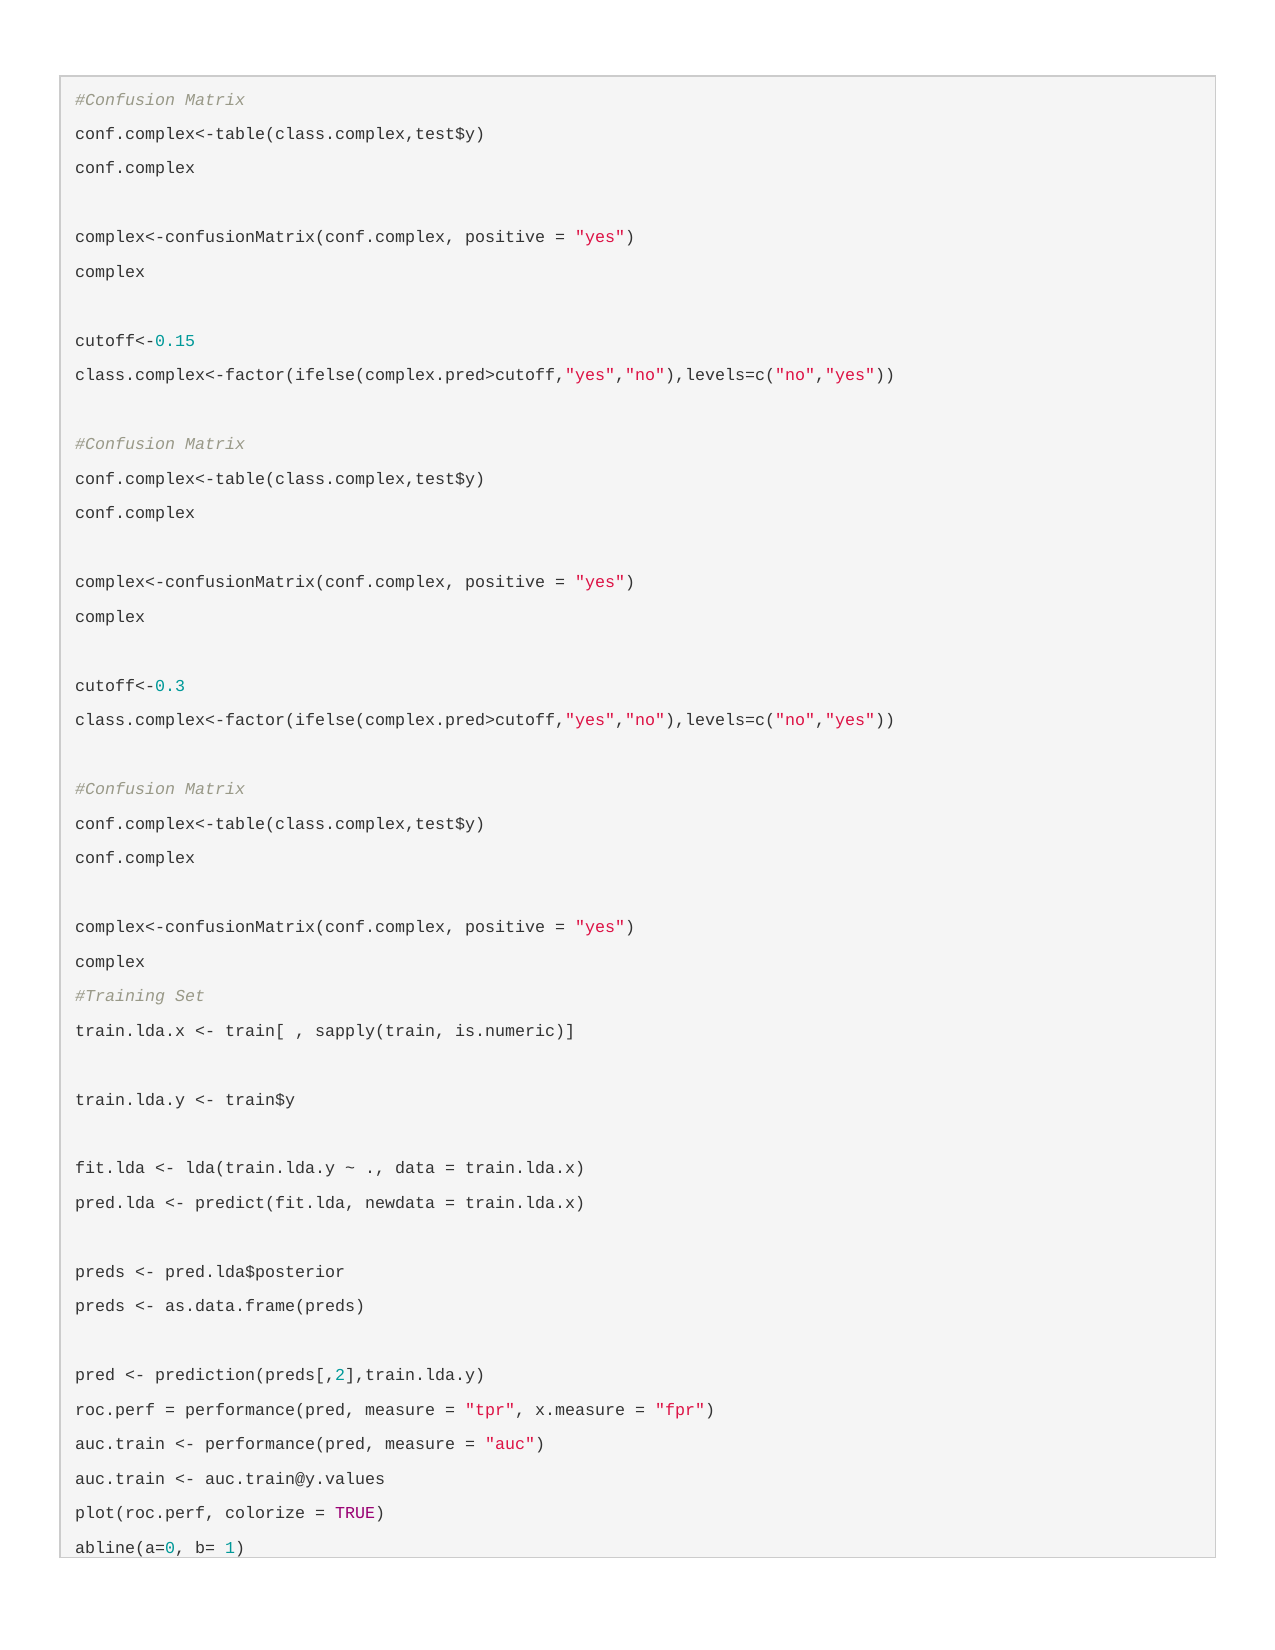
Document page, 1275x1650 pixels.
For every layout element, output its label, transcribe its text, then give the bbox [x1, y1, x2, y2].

text conf.complex<-table(class.complex,test$y) [61, 454, 1215, 489]
text complex<-confusionMatrix(conf.complex, positive = "yes") [61, 213, 1215, 247]
text auc.train <- performance(pred, measure = "auc") [61, 1420, 1215, 1454]
text #Training Set [61, 971, 1215, 1006]
text conf.complex<-table(class.complex,test$y) [61, 799, 1215, 833]
text pred.lda <- predict(fit.lda, newdata = train.lda.x) [61, 1178, 1215, 1213]
text train.lda.x <- train[ , sapply(train, is.numeric)] [61, 1006, 1215, 1040]
text class.complex<-factor(ifelse(complex.pred>cutoff,"yes","no"),levels=c("no","yes")) [61, 351, 1215, 385]
text conf.complex [61, 144, 1215, 178]
text train.lda.y <- train$y [61, 1075, 1215, 1109]
text pred <- prediction(preds[,2],train.lda.y) [61, 1351, 1215, 1385]
text conf.complex [61, 489, 1215, 523]
text complex [61, 247, 1215, 282]
text preds <- pred.lda$posterior [61, 1247, 1215, 1282]
text #Confusion Matrix [61, 77, 1215, 109]
text auc.train <- auc.train@y.values [61, 1454, 1215, 1489]
text abline(a=0, b= 1) [61, 1523, 1215, 1557]
text #Confusion Matrix [61, 764, 1215, 799]
text class.complex<-factor(ifelse(complex.pred>cutoff,"yes","no"),levels=c("no","yes")) [61, 696, 1215, 730]
text conf.complex<-table(class.complex,test$y) [61, 109, 1215, 144]
text fit.lda <- lda(train.lda.y ~ ., data = train.lda.x) [61, 1144, 1215, 1178]
text preds <- as.data.frame(preds) [61, 1282, 1215, 1316]
text complex [61, 592, 1215, 627]
text cutoff<-0.3 [61, 661, 1215, 696]
text complex<-confusionMatrix(conf.complex, positive = "yes") [61, 902, 1215, 937]
text plot(roc.perf, colorize = TRUE) [61, 1489, 1215, 1523]
text #Confusion Matrix [61, 420, 1215, 454]
text cutoff<-0.15 [61, 316, 1215, 351]
text roc.perf = performance(pred, measure = "tpr", x.measure = "fpr") [61, 1385, 1215, 1420]
text conf.complex [61, 833, 1215, 868]
text complex [61, 937, 1215, 971]
text complex<-confusionMatrix(conf.complex, positive = "yes") [61, 558, 1215, 592]
